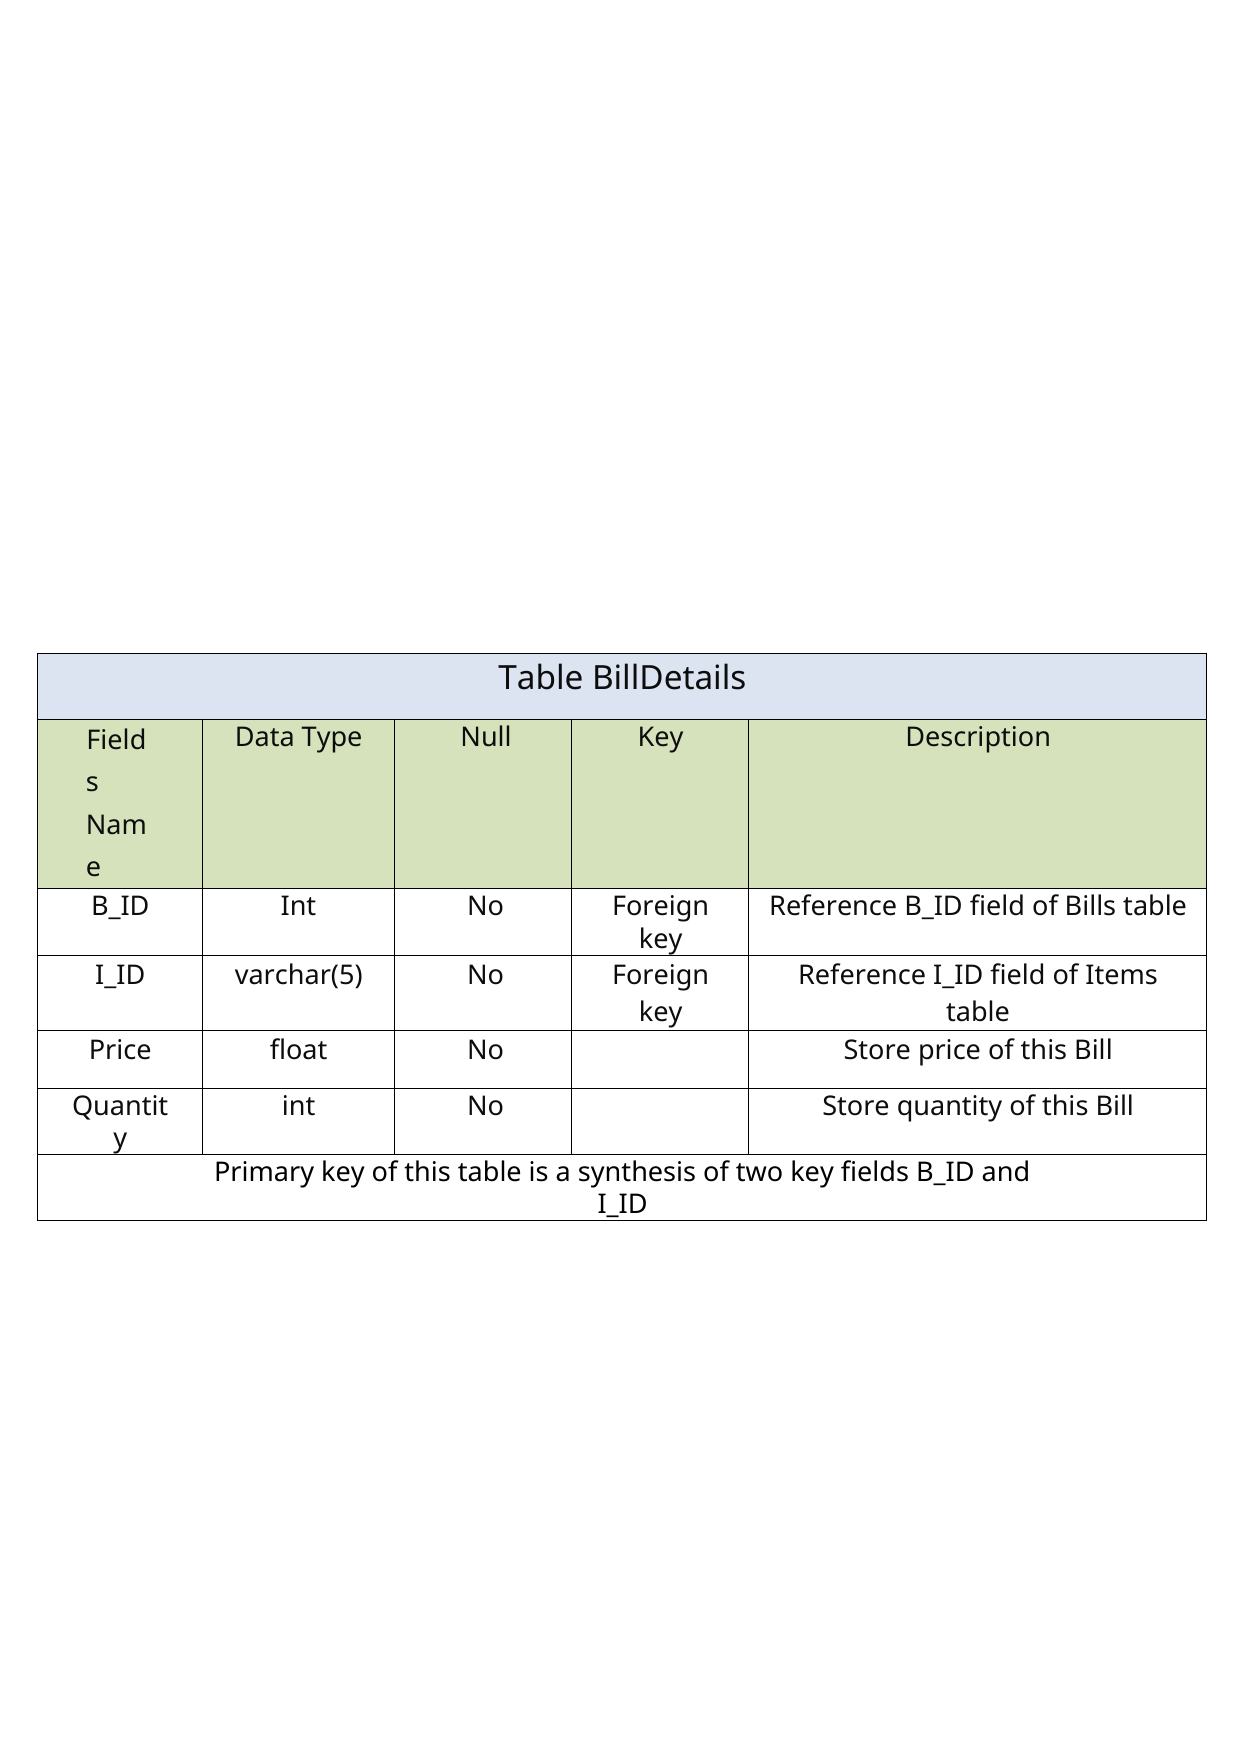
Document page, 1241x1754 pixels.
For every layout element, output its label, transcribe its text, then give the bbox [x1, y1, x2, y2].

table_cell No [395, 1031, 571, 1088]
table_cell varchar(5) [203, 956, 394, 1029]
table_cell Data Type [203, 720, 394, 888]
table_cell Quantity [38, 1089, 202, 1154]
table_cell No [395, 889, 571, 954]
table_cell Reference I_ID field of Items table [749, 956, 1206, 1029]
table_cell Reference B_ID field of Bills table [749, 889, 1206, 954]
table_cell Primary key of this table is a synthesis of two key fields B_ID and I_ID [38, 1155, 1206, 1220]
table_cell Fields Name [38, 720, 202, 888]
table_cell Null [395, 720, 571, 888]
table_cell Foreign key [572, 889, 748, 954]
table_cell [572, 1089, 748, 1154]
table_cell Foreign key [572, 956, 748, 1029]
table_header Table BillDetails [38, 654, 1206, 719]
table_cell B_ID [38, 889, 202, 954]
table_cell I_ID [38, 956, 202, 1029]
table_cell [572, 1031, 748, 1088]
table_cell Store price of this Bill [749, 1031, 1206, 1088]
table_cell Description [749, 720, 1206, 888]
table_cell Price [38, 1031, 202, 1088]
table_cell Int [203, 889, 394, 954]
table_cell Key [572, 720, 748, 888]
table_cell Store quantity of this Bill [749, 1089, 1206, 1154]
table_cell float [203, 1031, 394, 1088]
table_cell No [395, 1089, 571, 1154]
table_cell No [395, 956, 571, 1029]
table_cell int [203, 1089, 394, 1154]
